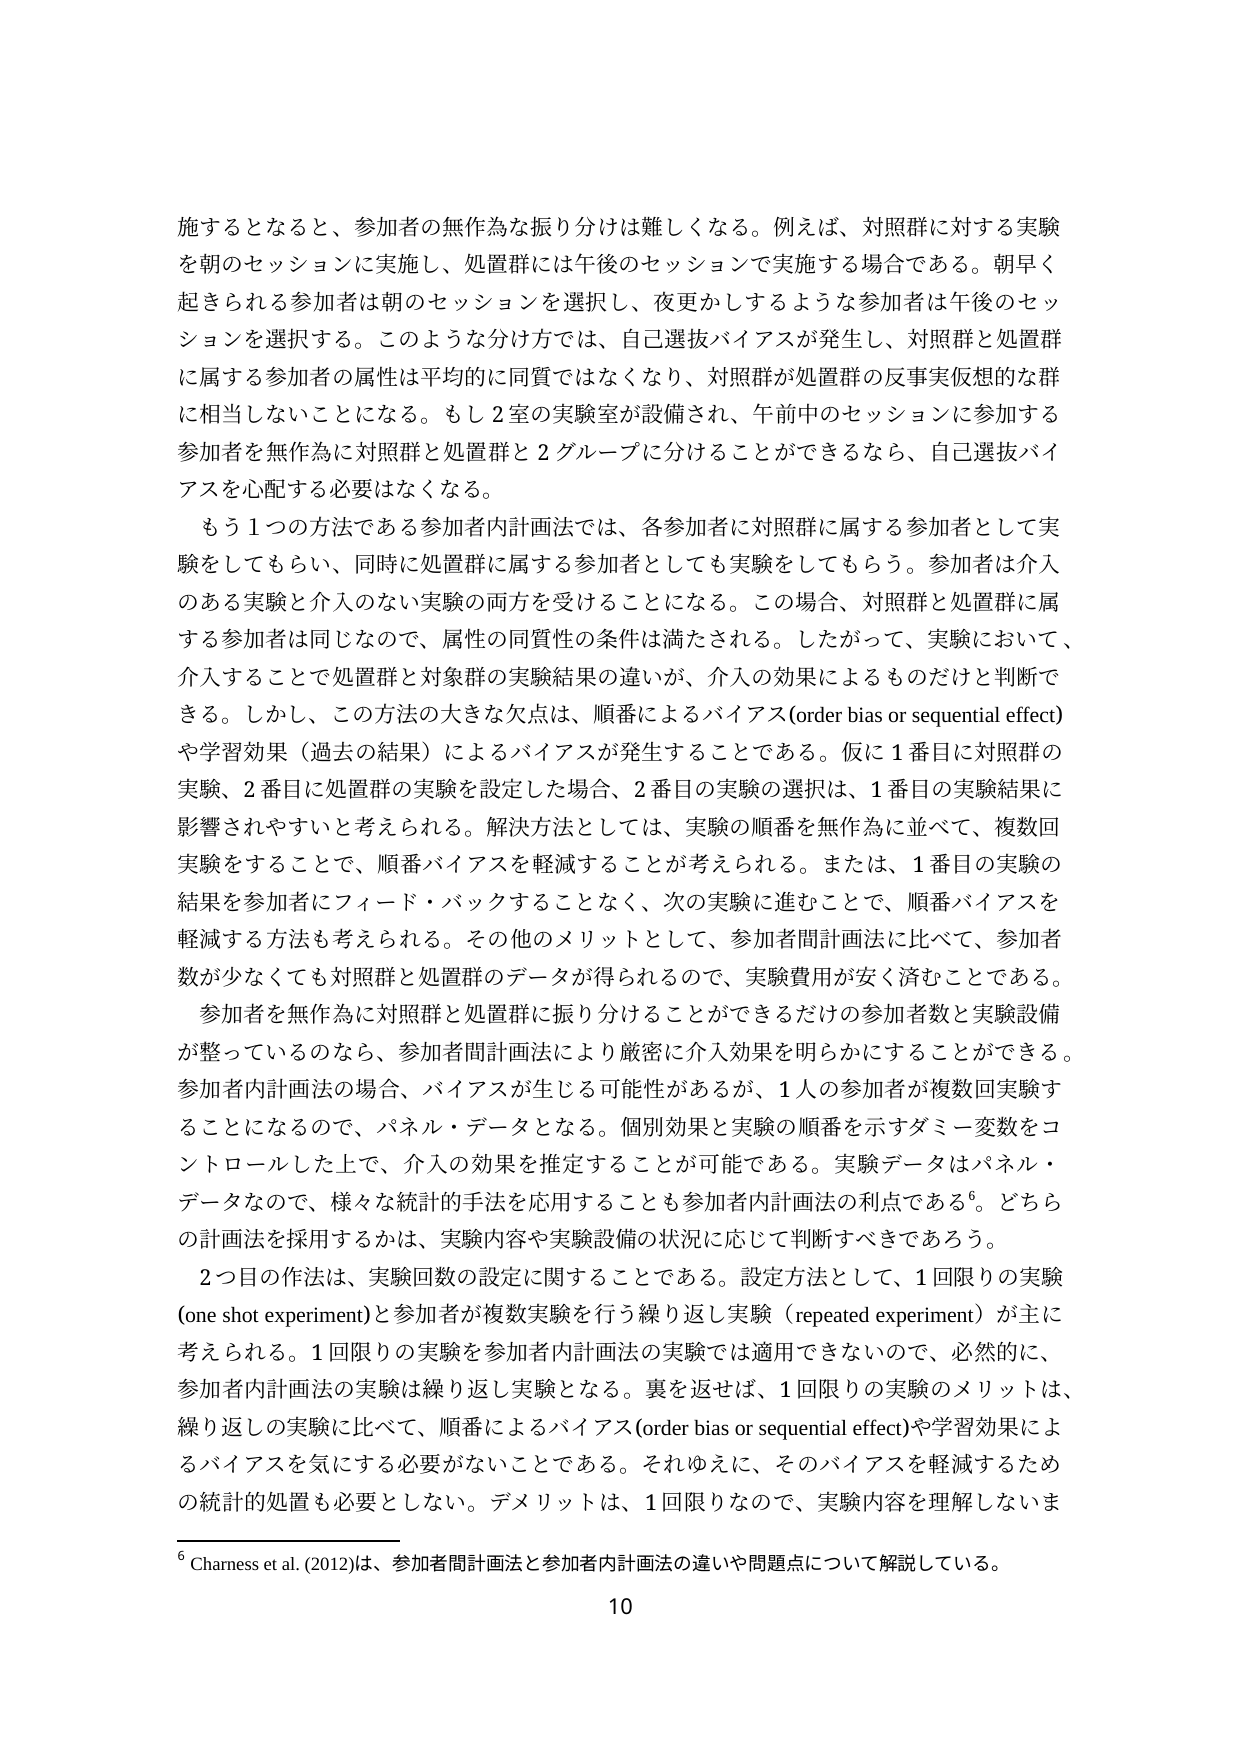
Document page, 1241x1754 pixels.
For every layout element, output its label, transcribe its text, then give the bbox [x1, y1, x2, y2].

text 参加者を無作為に対照群と処置群に振り分けることができるだけの参加者数と実験設備が整っているのなら、参加者間計画法により厳密に介入効果を明らかにすることができる。参加者内計画法の場合、バイアスが生じる可能性があるが、1人の参加者が複数回実験することになるので、パネル・データとなる。個別効果と実験の順番を示すダミー変数をコントロールした上で、介入の効果を推定することが可能である。実験データはパネル・データなので、様々な統計的手法を応用することも参加者内計画法の利点である。どちらの計画法を採用するかは、実験内容や実験設備の状況に応じて判断すべきであろう。 [177, 994, 1063, 1257]
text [177, 207, 1063, 507]
text もう１つの方法である参加者内計画法では、各参加者に対照群に属する参加者として実験をしてもらい、同時に処置群に属する参加者としても実験をしてもらう。参加者は介入のある実験と介入のない実験の両方を受けることになる。この場合、対照群と処置群に属する参加者は同じなので、属性の同質性の条件は満たされる。したがって、実験において、介入することで処置群と対象群の実験結果の違いが、介入の効果によるものだけと判断できる。しかし、この方法の大きな欠点は、順番によるバイアス(order bias or sequential effect)や学習効果（過去の結果）によるバイアスが発生することである。仮に1番目に対照群の実験、2番目に処置群の実験を設定した場合、2番目の実験の選択は、1番目の実験結果に影響されやすいと考えられる。解決方法としては、実験の順番を無作為に並べて、複数回実験をすることで、順番バイアスを軽減することが考えられる。または、1番目の実験の結果を参加者にフィード・バックすることなく、次の実験に進むことで、順番バイアスを軽減する方法も考えられる。その他のメリットとして、参加者間計画法に比べて、参加者数が少なくても対照群と処置群のデータが得られるので、実験費用が安く済むことである。 [177, 507, 1063, 994]
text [177, 1257, 1063, 1519]
